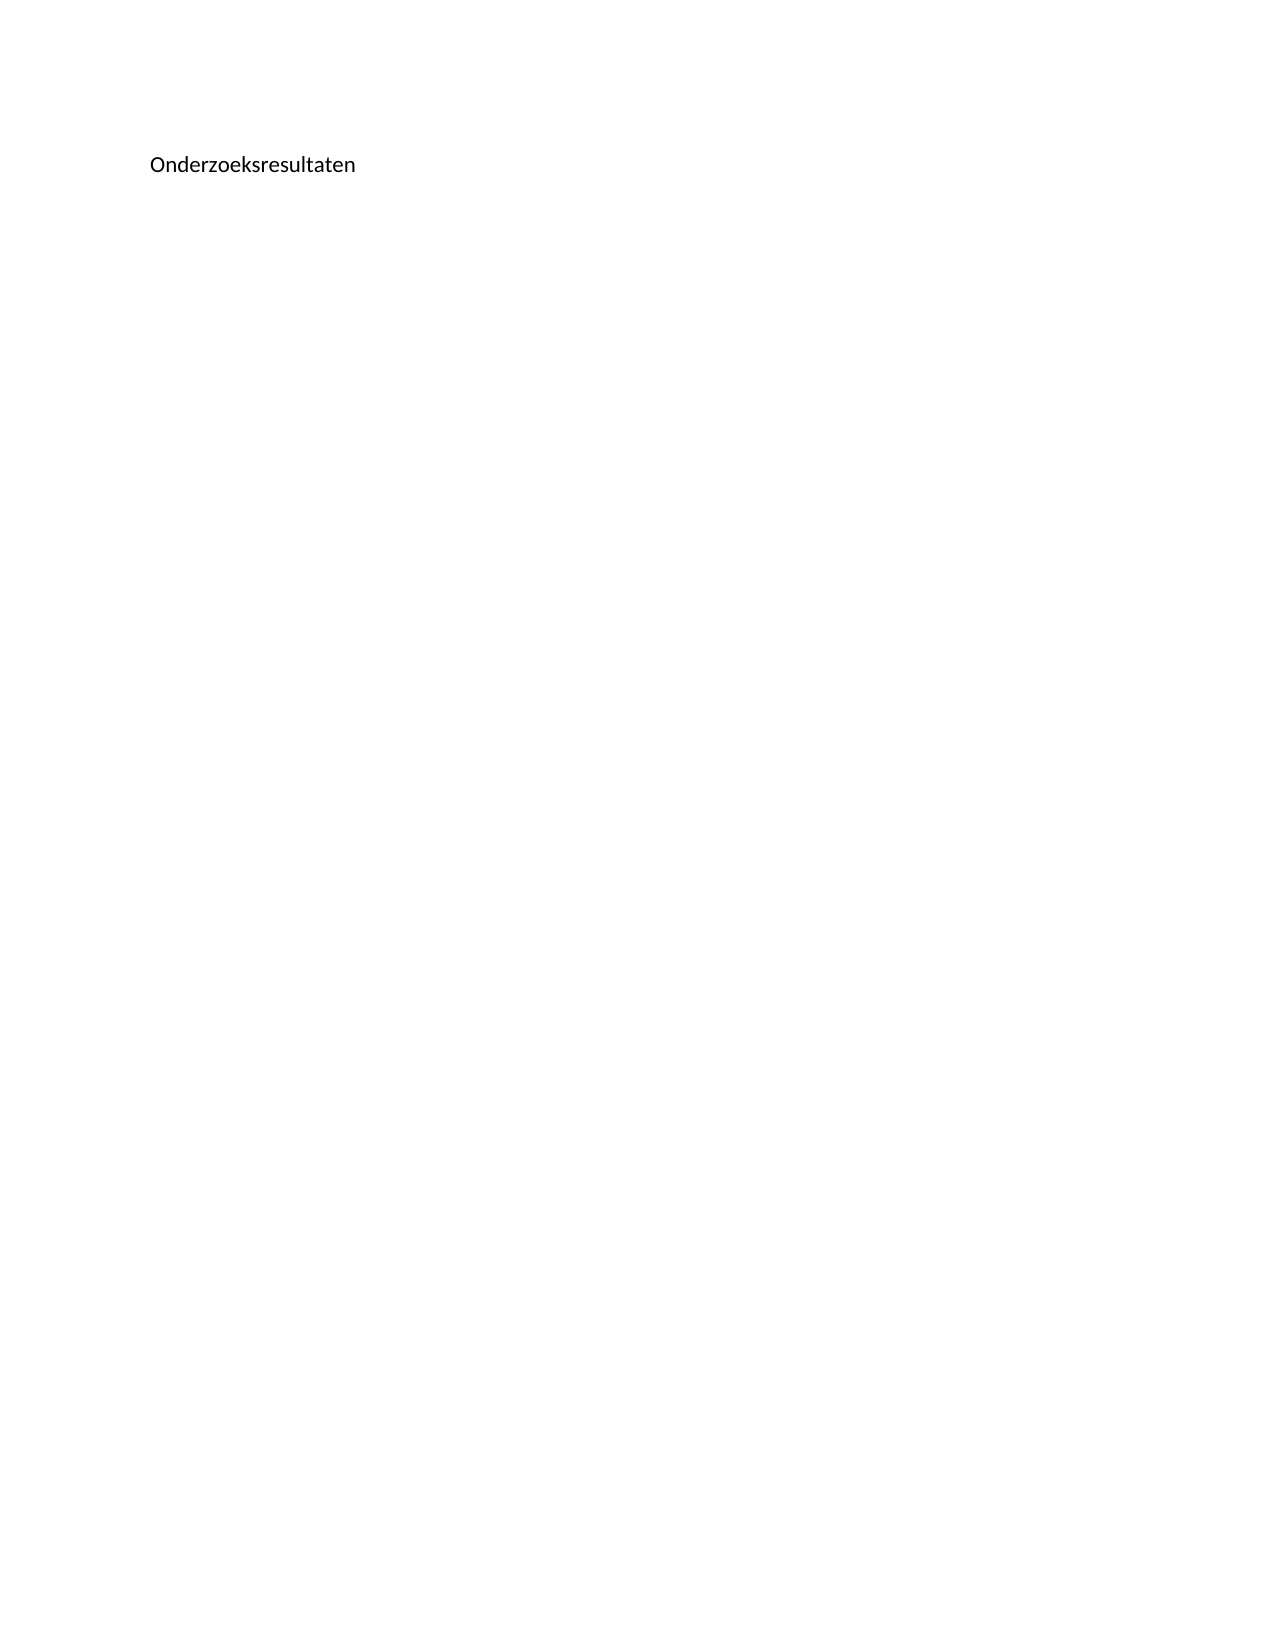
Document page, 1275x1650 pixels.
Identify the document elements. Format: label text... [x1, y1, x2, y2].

text Onderzoeksresultaten [150, 150, 1125, 178]
